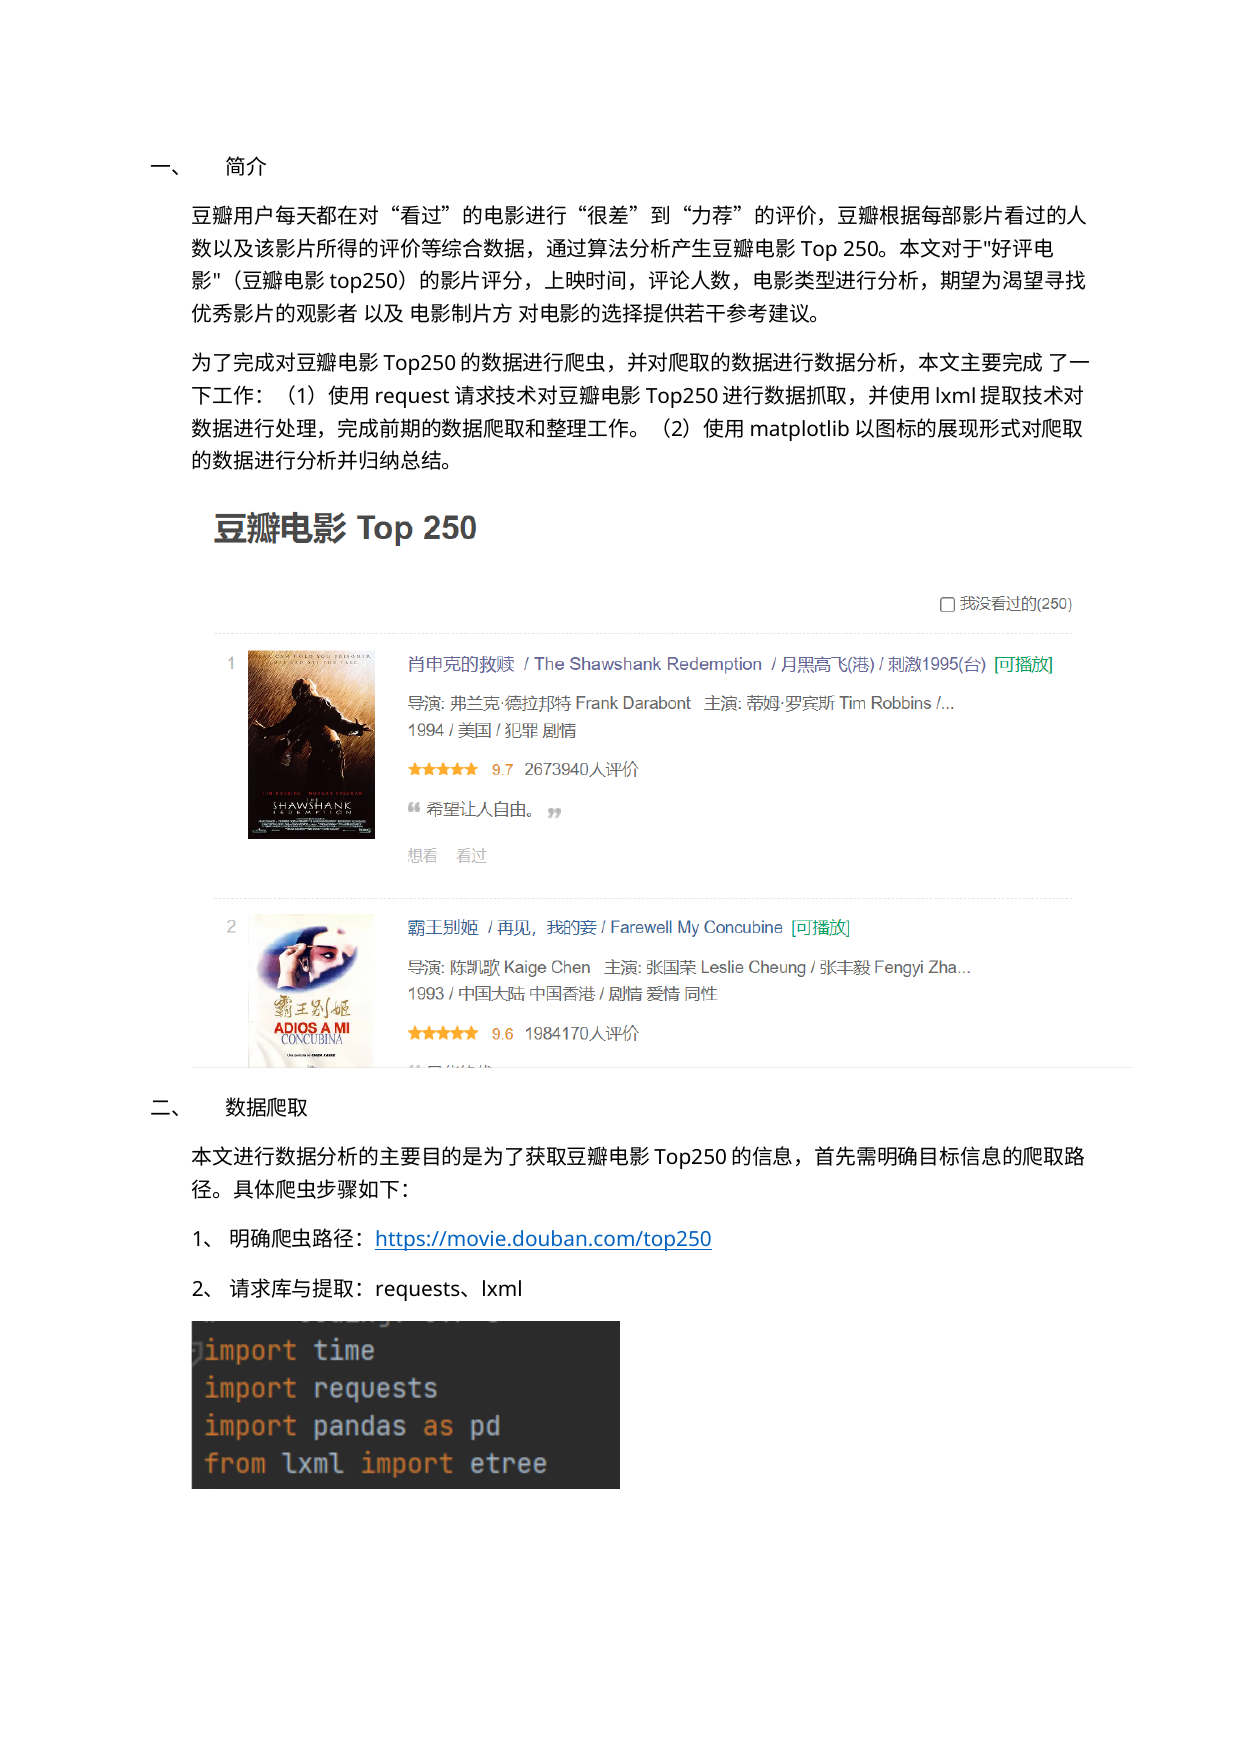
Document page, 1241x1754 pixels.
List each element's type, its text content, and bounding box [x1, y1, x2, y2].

list 数据爬取 [150, 1091, 1090, 1122]
picture [191, 493, 1132, 1073]
list 简介 [150, 150, 1090, 180]
list 为了完成对豆瓣电影Top250的数据进行爬虫，并对爬取的数据进行数据分析，本文主要完成 了一下工作：（1）使用request请求技术对豆瓣电影Top250进行数据抓取，并使用lxml提取技术对数据进行处理，完成前期的数据爬取和整理工作。（2）使用matplotlib以图标的展现形式对爬取的数据进行分析并归纳总结。 [192, 347, 1090, 475]
list 请求库与提取：requests、lxml [192, 1272, 1090, 1302]
list 本文进行数据分析的主要目的是为了获取豆瓣电影Top250的信息，首先需明确目标信息的爬取路径。具体爬虫步骤如下： [192, 1141, 1090, 1203]
list 明确爬虫路径：https://movie.douban.com/top250 [192, 1223, 1090, 1253]
picture [191, 1321, 620, 1489]
list 豆瓣用户每天都在对“看过”的电影进行“很差”到“力荐”的评价，豆瓣根据每部影片看过的人数以及该影片所得的评价等综合数据，通过算法分析产生豆瓣电影 Top 250。本文对于"好评电影"（豆瓣电影top250）的影片评分，上映时间，评论人数，电影类型进行分析，期望为渴望寻找 优秀影片的观影者 以及 电影制片方 对电影的选择提供若干参考建议。 [192, 199, 1090, 327]
